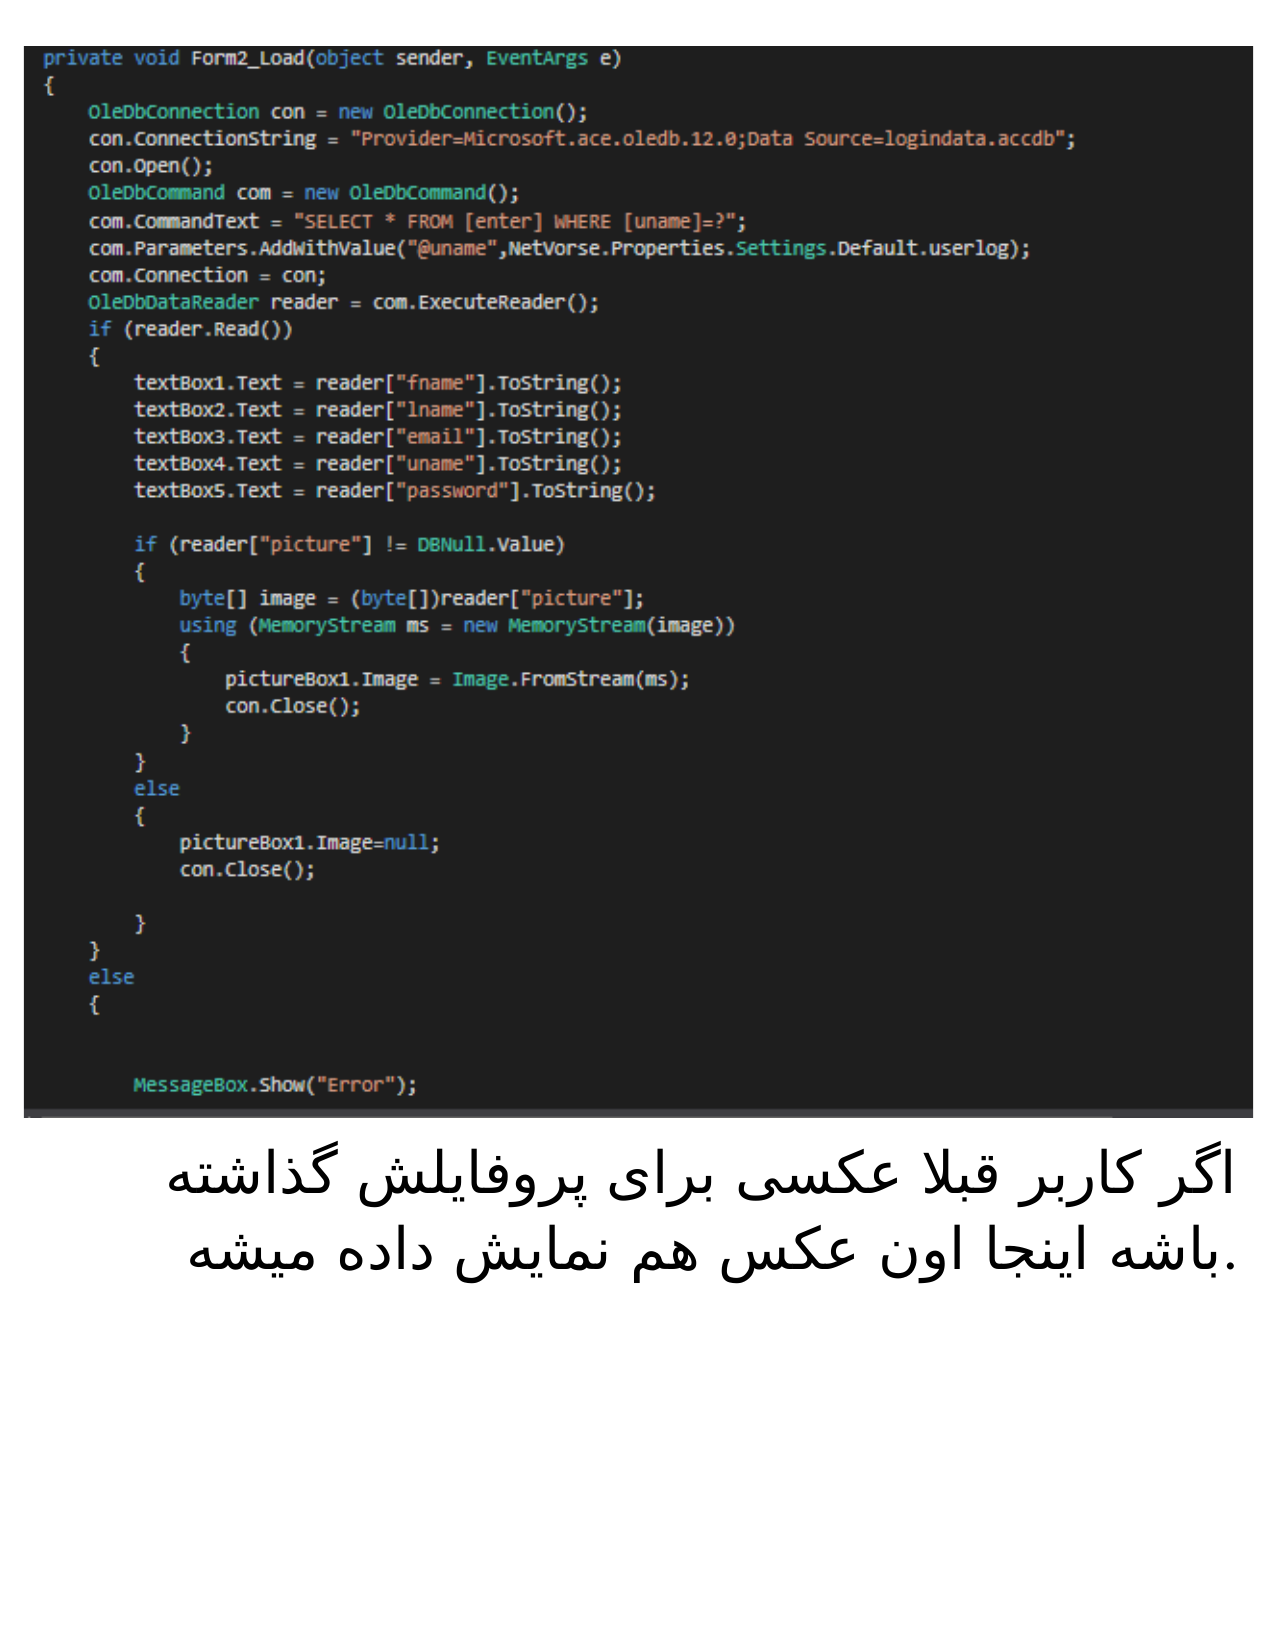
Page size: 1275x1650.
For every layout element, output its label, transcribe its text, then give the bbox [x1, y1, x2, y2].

text اگر کاربر قبلا عکسی برای پروفایلش گذاشته باشه اینجا اون عکس هم نمایش داده میشه. [37, 1115, 1237, 1284]
picture [21, 46, 1253, 1115]
